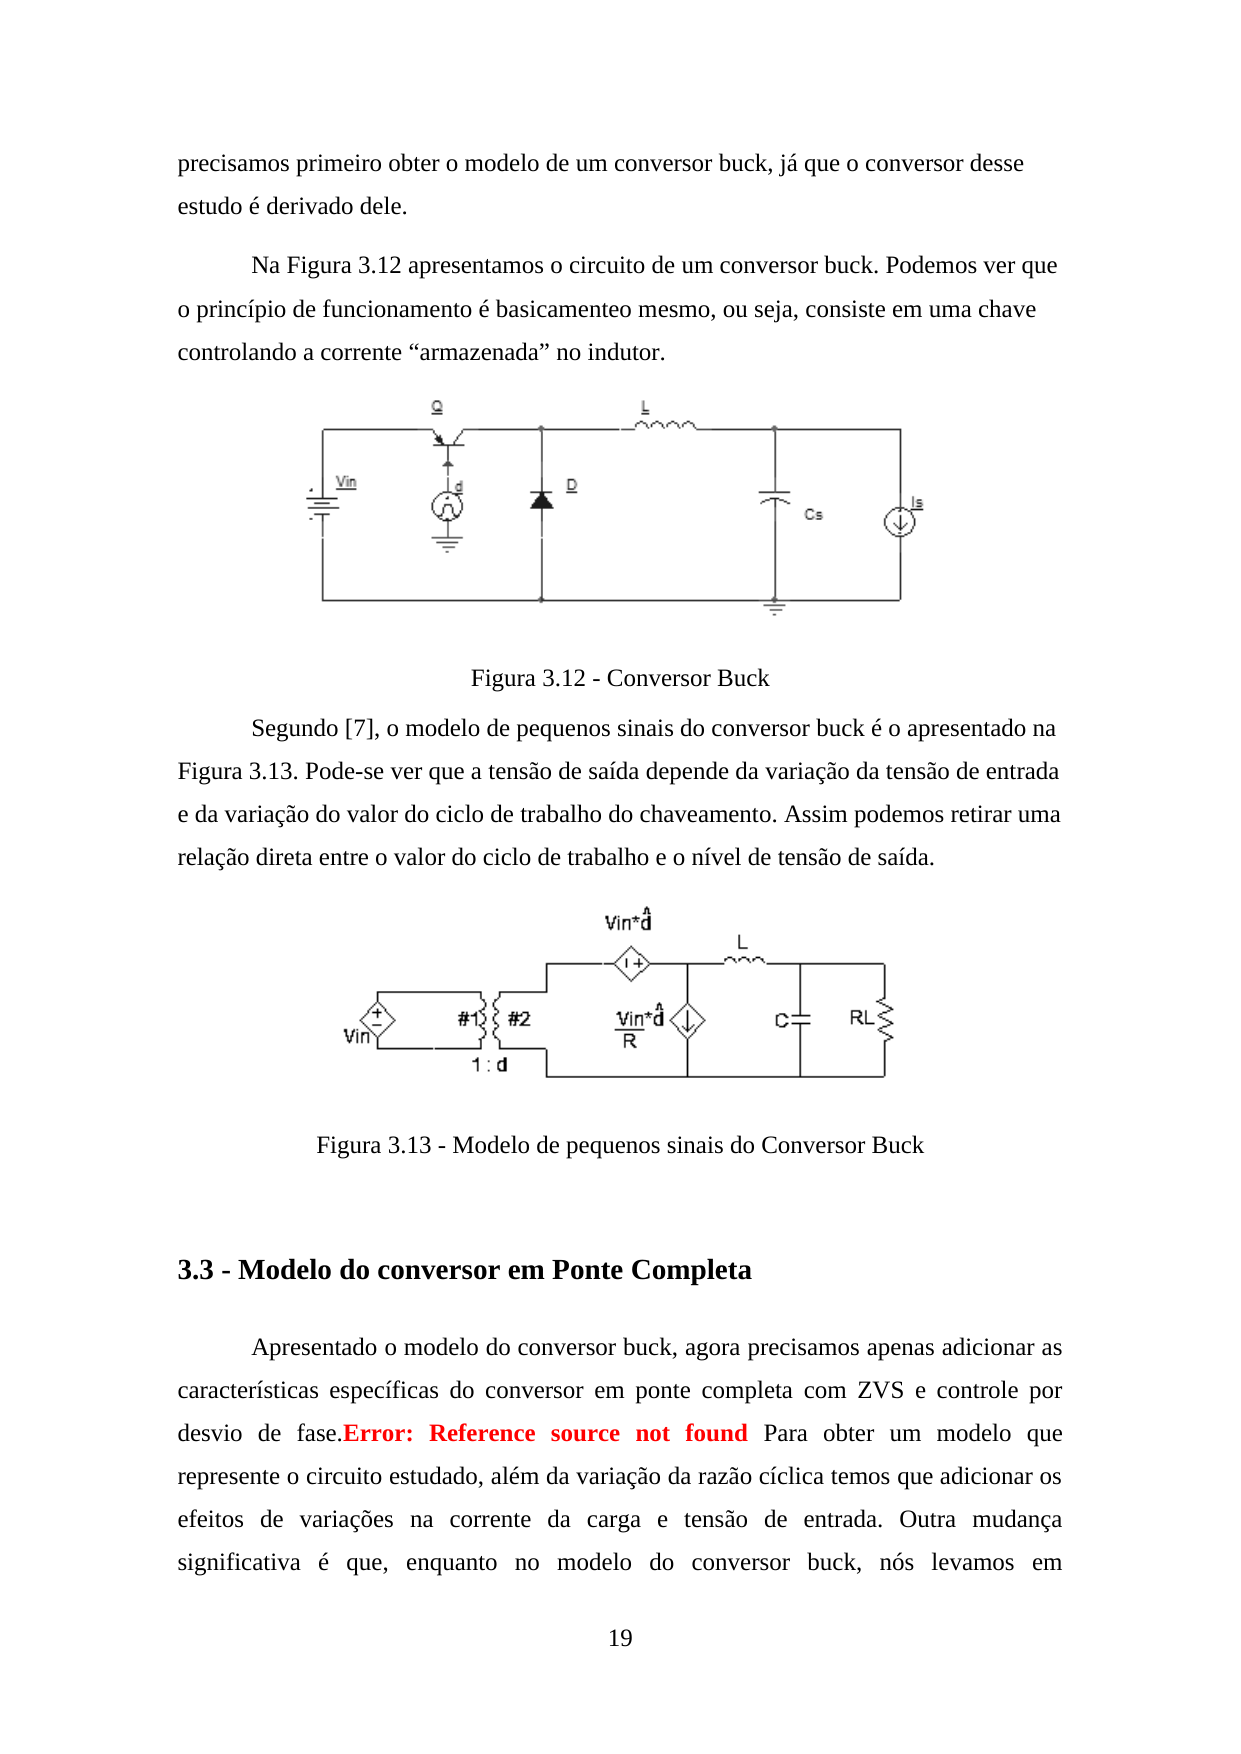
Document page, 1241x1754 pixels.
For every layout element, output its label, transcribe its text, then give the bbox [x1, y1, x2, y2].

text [177, 148, 1063, 219]
subtitle Modelo do conversor em Ponte Completa [177, 1252, 1063, 1286]
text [177, 1332, 1063, 1576]
